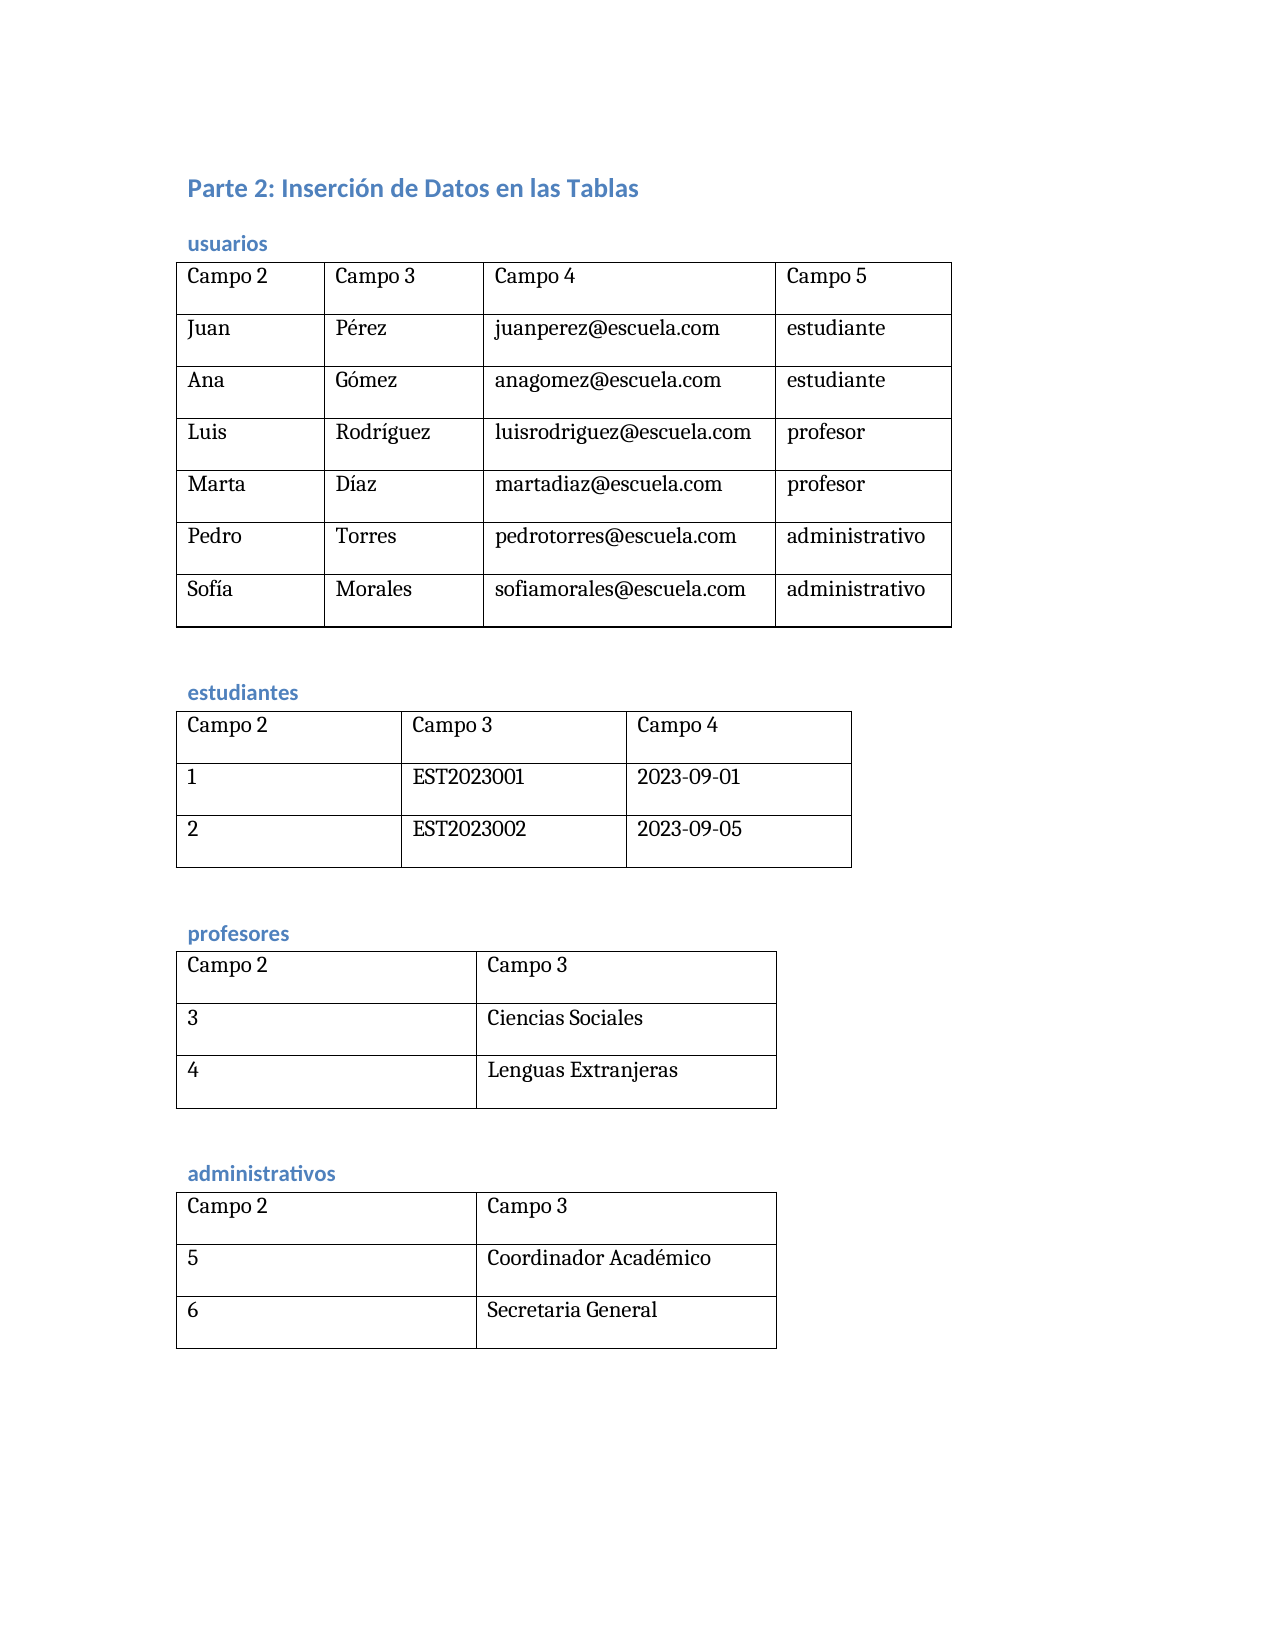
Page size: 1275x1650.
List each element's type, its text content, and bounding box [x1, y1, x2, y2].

table_cell EST2023002 [402, 816, 626, 867]
table_cell Ciencias Sociales [477, 1004, 776, 1055]
table_cell pedrotorres@escuela.com [484, 523, 775, 574]
table_cell 1 [177, 764, 401, 815]
table_cell martadiaz@escuela.com [484, 471, 775, 522]
table_cell Lenguas Extranjeras [477, 1056, 776, 1107]
table_cell Sofía [177, 575, 324, 626]
table_header Campo 3 [402, 712, 626, 763]
subtitle usuarios [187, 229, 1087, 258]
table_header Campo 3 [477, 952, 776, 1003]
subtitle administrativos [187, 1159, 1087, 1187]
table_cell estudiante [776, 367, 951, 418]
table_header Campo 2 [177, 1193, 476, 1244]
table_cell Luis [177, 419, 324, 470]
table_header Campo 3 [477, 1193, 776, 1244]
table_cell Coordinador Académico [477, 1245, 776, 1296]
table_header Campo 3 [325, 263, 483, 314]
table_header Campo 2 [177, 952, 476, 1003]
table_cell Rodríguez [325, 419, 483, 470]
subtitle estudiantes [187, 678, 1087, 706]
table_cell 4 [177, 1056, 476, 1107]
table_header Campo 2 [177, 263, 324, 314]
table_cell anagomez@escuela.com [484, 367, 775, 418]
table_cell Secretaria General [477, 1297, 776, 1348]
table_cell EST2023001 [402, 764, 626, 815]
table_cell Pérez [325, 315, 483, 366]
table_cell profesor [776, 419, 951, 470]
table_cell sofiamorales@escuela.com [484, 575, 775, 626]
table_cell Torres [325, 523, 483, 574]
subtitle profesores [187, 919, 1087, 947]
table_cell administrativo [776, 523, 951, 574]
table_cell Marta [177, 471, 324, 522]
table_cell Pedro [177, 523, 324, 574]
table_cell 2023-09-01 [627, 764, 851, 815]
table_cell estudiante [776, 315, 951, 366]
table_cell Gómez [325, 367, 483, 418]
table_header Campo 4 [484, 263, 775, 314]
table_cell Díaz [325, 471, 483, 522]
table_cell 3 [177, 1004, 476, 1055]
table_header Campo 5 [776, 263, 951, 314]
table_cell Ana [177, 367, 324, 418]
table_cell Juan [177, 315, 324, 366]
table_cell luisrodriguez@escuela.com [484, 419, 775, 470]
subtitle Parte 2: Inserción de Datos en las Tablas [187, 171, 1087, 204]
table_cell 2023-09-05 [627, 816, 851, 867]
table_header Campo 2 [177, 712, 401, 763]
table_cell juanperez@escuela.com [484, 315, 775, 366]
table_header Campo 4 [627, 712, 851, 763]
table_cell profesor [776, 471, 951, 522]
table_cell administrativo [776, 575, 951, 626]
table_cell 6 [177, 1297, 476, 1348]
table_cell 5 [177, 1245, 476, 1296]
table_cell Morales [325, 575, 483, 626]
table_cell 2 [177, 816, 401, 867]
